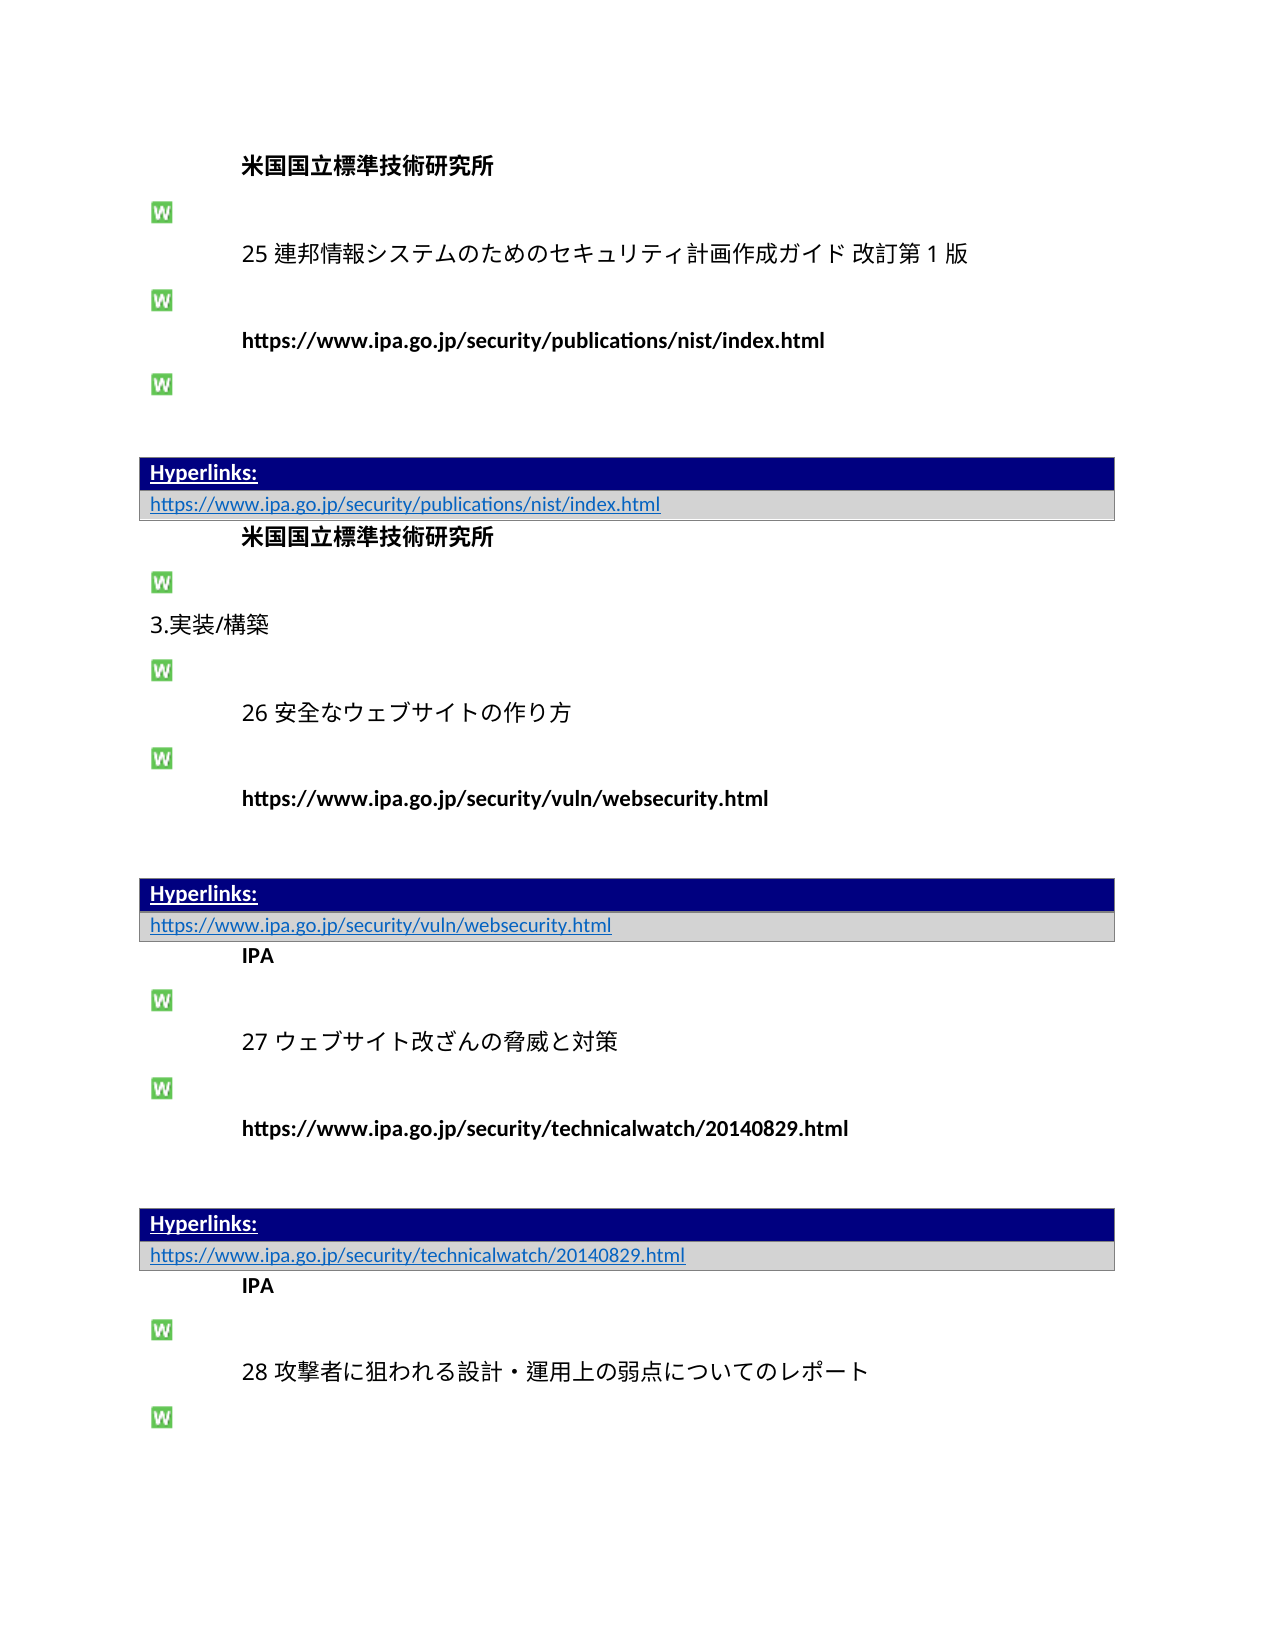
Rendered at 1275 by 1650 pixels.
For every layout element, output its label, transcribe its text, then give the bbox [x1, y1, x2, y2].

subtitle 米国国立標準技術研究所 [242, 150, 1125, 181]
picture [150, 746, 174, 771]
table_cell https://www.ipa.go.jp/security/publications/nist/index.html [140, 491, 1114, 519]
table_header [140, 989, 190, 1026]
subtitle 3.実装/構築 [150, 608, 1125, 640]
picture [150, 988, 174, 1013]
table_header [140, 200, 190, 238]
picture [150, 571, 174, 595]
subtitle IPA [242, 1271, 1125, 1299]
table_cell https://www.ipa.go.jp/security/technicalwatch/20140829.html [140, 1242, 1114, 1270]
table_header Hyperlinks: [140, 1209, 1114, 1241]
subtitle 25 連邦情報システムのためのセキュリティ計画作成ガイド 改訂第1 版 [242, 238, 1125, 269]
table_header [140, 571, 190, 608]
table_header [140, 288, 190, 326]
picture [150, 200, 174, 225]
subtitle 米国国立標準技術研究所 [242, 521, 1125, 552]
picture [150, 288, 174, 313]
subtitle 26 安全なウェブサイトの作り方 [242, 696, 1125, 728]
table_header [140, 1318, 190, 1356]
picture [150, 658, 174, 683]
table_header Hyperlinks: [140, 879, 1114, 911]
table_header [140, 373, 190, 410]
picture [150, 1076, 174, 1101]
subtitle 28 攻撃者に狙われる設計・運用上の弱点についてのレポート [242, 1356, 1125, 1387]
table_header [140, 1406, 190, 1443]
picture [150, 1318, 174, 1342]
picture [150, 372, 174, 397]
table_header [140, 659, 190, 696]
table_header Hyperlinks: [140, 458, 1114, 490]
table_cell https://www.ipa.go.jp/security/vuln/websecurity.html [140, 913, 1114, 941]
subtitle https://www.ipa.go.jp/security/technicalwatch/20140829.html [242, 1114, 1125, 1142]
subtitle 27 ウェブサイト改ざんの脅威と対策 [242, 1026, 1125, 1057]
picture [150, 1406, 174, 1430]
subtitle https://www.ipa.go.jp/security/vuln/websecurity.html [242, 784, 1125, 812]
table_header [140, 747, 190, 784]
table_header [140, 1076, 190, 1114]
subtitle https://www.ipa.go.jp/security/publications/nist/index.html [242, 326, 1125, 354]
subtitle IPA [242, 942, 1125, 970]
